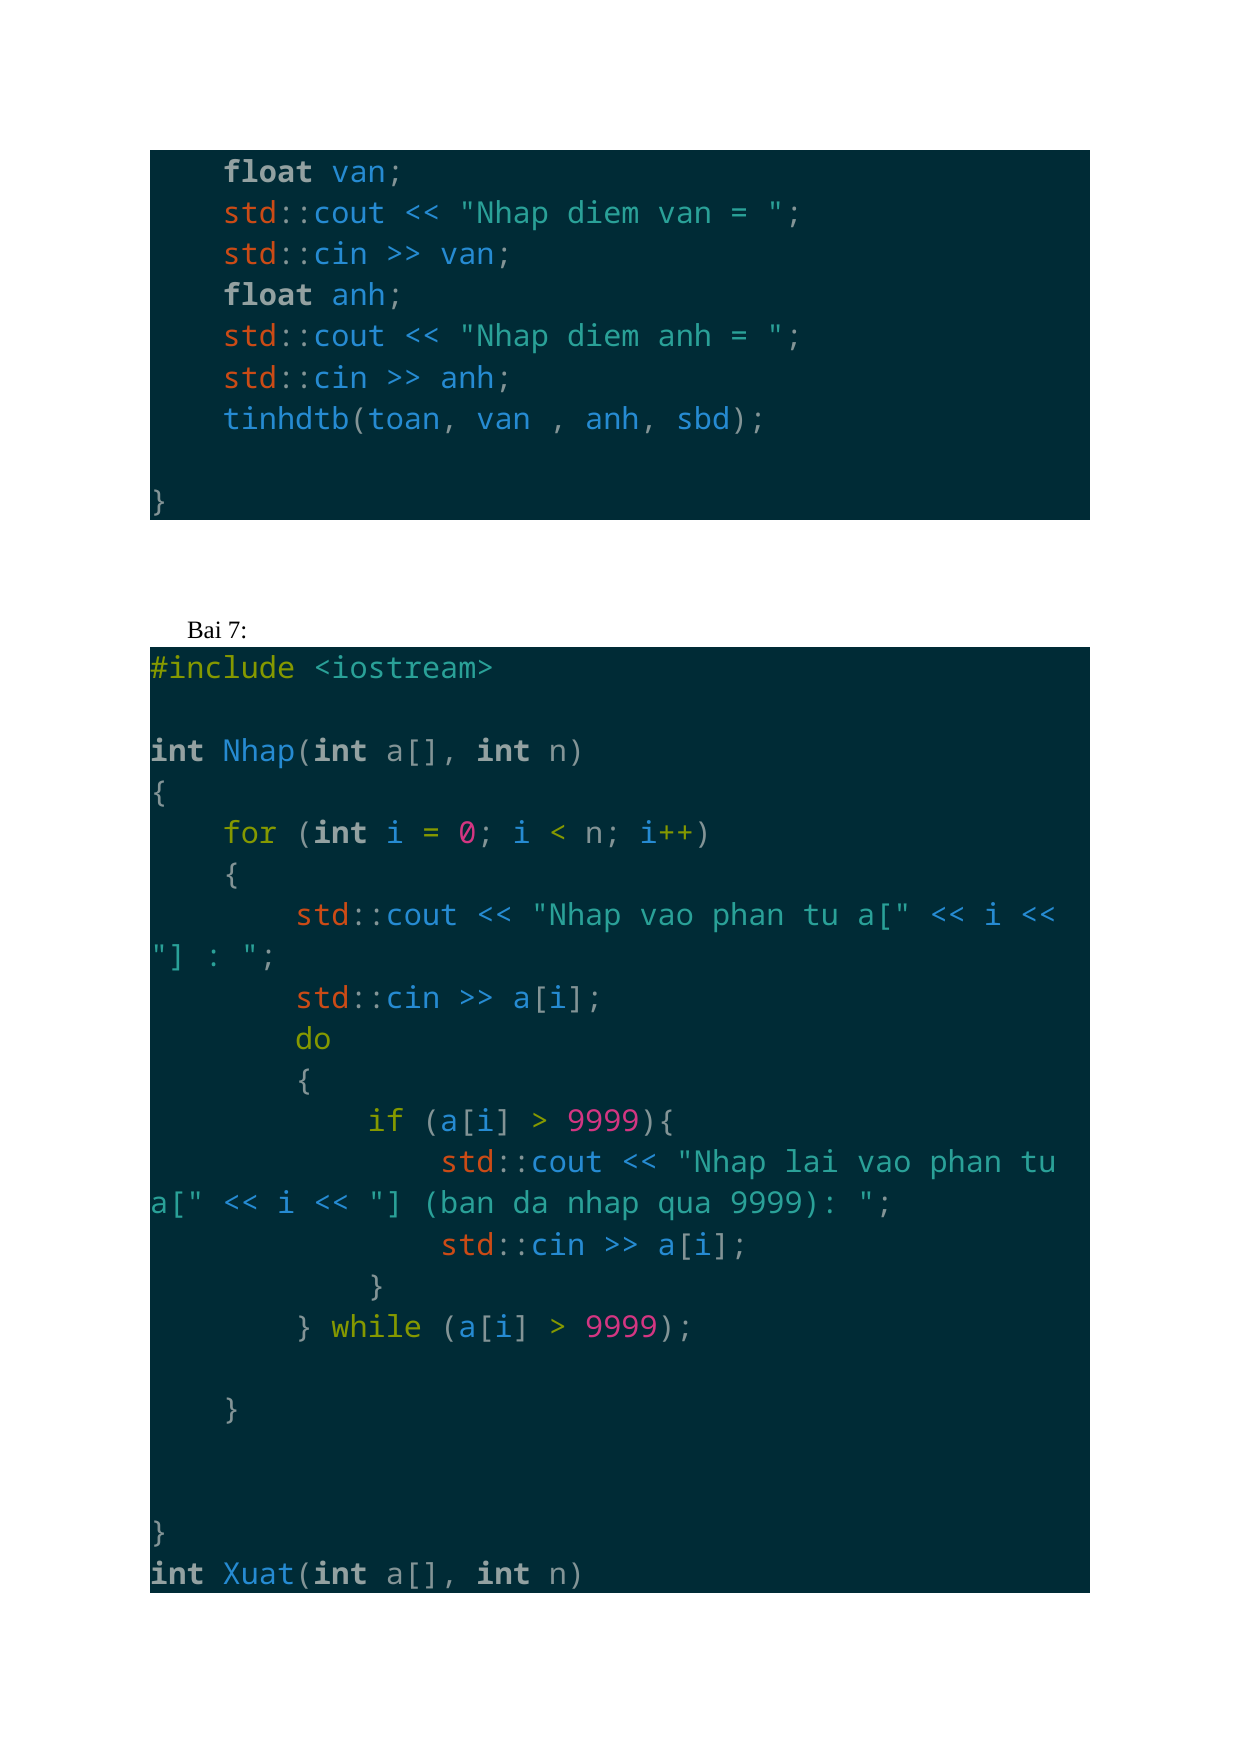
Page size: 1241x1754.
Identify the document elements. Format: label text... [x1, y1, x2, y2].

text } [150, 1387, 1090, 1428]
text { [150, 1058, 1090, 1099]
text std::cin >> anh; [150, 356, 1090, 397]
text std::cout << "Nhap lai vao phan tu a[" << i << "] (ban da nhap qua 9999): "; [150, 1140, 1090, 1223]
text tinhdtb(toan, van , anh, sbd); [150, 397, 1090, 438]
text do [150, 1017, 1090, 1058]
text float van; [150, 150, 1090, 191]
text if (a[i] > 9999){ [150, 1099, 1090, 1140]
text for (int i = 0; i < n; i++) [150, 811, 1090, 852]
text Bai 7: [187, 615, 1090, 644]
text int Nhap(int a[], int n) [150, 729, 1090, 770]
text } [150, 1264, 1090, 1305]
text { [150, 770, 1090, 811]
text std::cout << "Nhap diem van = "; [150, 191, 1090, 232]
text #include <iostream> [150, 647, 1090, 688]
text std::cin >> a[i]; [150, 1223, 1090, 1264]
text { [150, 852, 1090, 893]
text float anh; [150, 273, 1090, 314]
text std::cout << "Nhap diem anh = "; [150, 314, 1090, 356]
text } [150, 1511, 1090, 1552]
text } [150, 479, 1090, 520]
text std::cout << "Nhap vao phan tu a[" << i << "] : "; [150, 893, 1090, 976]
text int Xuat(int a[], int n) [150, 1552, 1090, 1593]
text } while (a[i] > 9999); [150, 1305, 1090, 1346]
text std::cin >> a[i]; [150, 976, 1090, 1017]
text std::cin >> van; [150, 232, 1090, 273]
